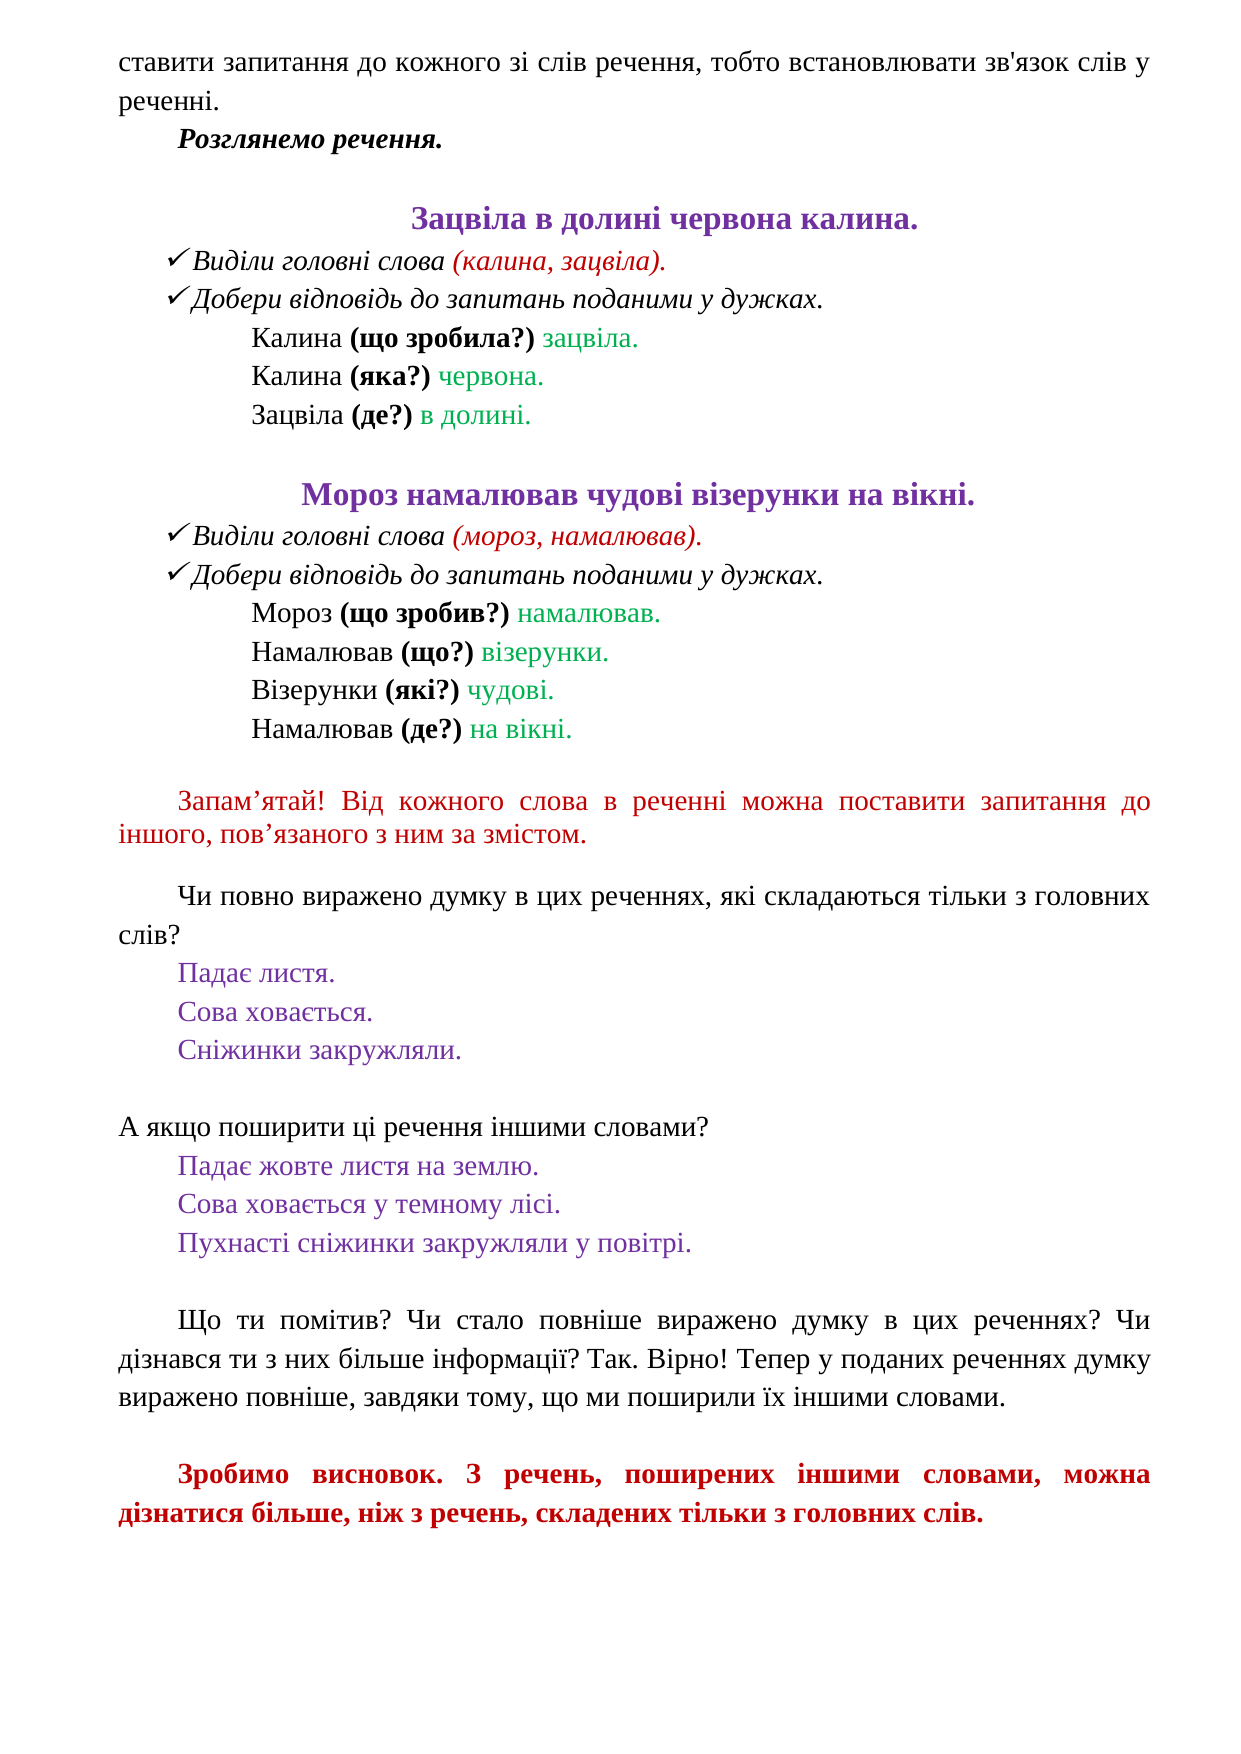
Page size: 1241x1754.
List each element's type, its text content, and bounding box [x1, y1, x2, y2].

text Чи повно виражено думку в цих реченнях, які складаються тільки з головних слів? [118, 878, 1152, 950]
list Добери відповідь до запитань поданими у дужках. [162, 281, 1152, 315]
text Сова ховається у темному лісі. [118, 1187, 1152, 1220]
text Візерунки (які?) чудові. [118, 672, 1152, 706]
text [118, 44, 1152, 116]
text Запам’ятай! Від кожного слова в реченні можна поставити запитання до іншого, пов’язаного з ним за змістом. [118, 783, 1152, 850]
text Розглянемо речення. [118, 121, 1152, 155]
text Намалював (що?) візерунки. [118, 634, 1152, 667]
text Падає листя. [118, 955, 1152, 989]
text Пухнасті сніжинки закружляли у повітрі. [118, 1225, 1152, 1259]
list Виділи головні слова (калина, зацвіла). [162, 243, 1152, 276]
text Сніжинки закружляли. [118, 1032, 1152, 1066]
text Зробимо висновок. З речень, поширених іншими словами, можна дізнатися більше, ніж з речень, складених тільки з головних слів. [118, 1456, 1152, 1528]
text Сова ховається. [118, 994, 1152, 1027]
text Зацвіла (де?) в долині. [118, 397, 1152, 431]
list Виділи головні слова (мороз, намалював). [162, 518, 1152, 552]
text Калина (що зробила?) зацвіла. [118, 320, 1152, 353]
text Падає жовте листя на землю. [118, 1148, 1152, 1182]
text Намалював (де?) на вікні. [118, 711, 1152, 744]
text Калина (яка?) червона. [118, 358, 1152, 392]
list Добери відповідь до запитань поданими у дужках. [162, 557, 1152, 590]
text А якщо поширити ці речення іншими словами? [118, 1109, 1152, 1143]
text Зацвіла в долині червона калина. [118, 198, 1152, 237]
text Що ти помітив? Чи стало повніше виражено думку в цих реченнях? Чи дізнався ти з них більше інформації? Так. Вірно! Тепер у поданих реченнях думку виражено повніше, завдяки тому, що ми поширили їх іншими словами. [118, 1302, 1152, 1413]
text Мороз (що зробив?) намалював. [118, 595, 1152, 629]
text Мороз намалював чудові візерунки на вікні. [125, 474, 1152, 512]
